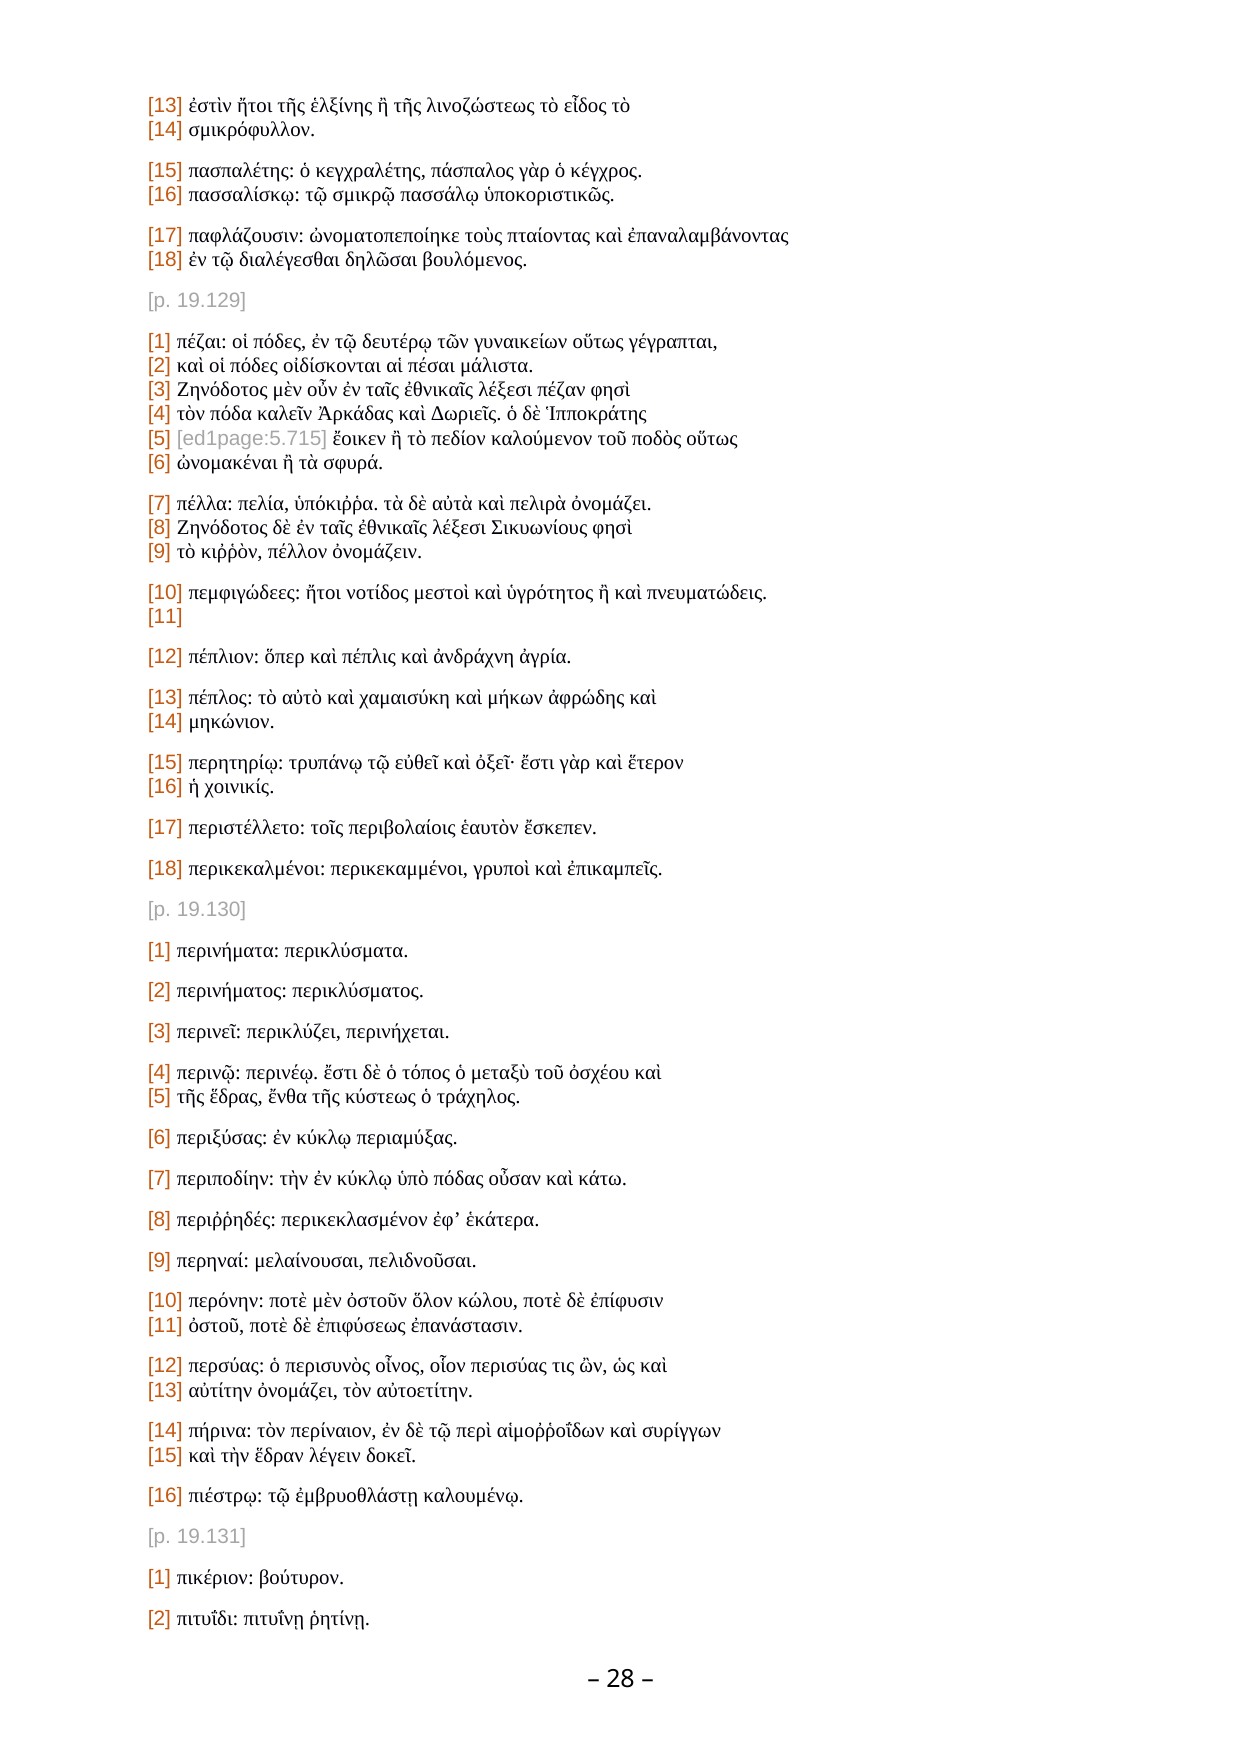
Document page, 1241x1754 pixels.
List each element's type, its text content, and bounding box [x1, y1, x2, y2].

text [7] πέλλα: πελία, ὑπόκιῤῥα. τὰ δὲ αὐτὰ καὶ πελιρὰ ὀνομάζει. [8] Ζηνόδοτος δὲ ἐν ταῖς ἐθνικαῖς λέξεσι Σικυωνίους φησὶ [9] τὸ κιῤῥὸν, πέλλον ὀνομάζειν. [148, 490, 1092, 563]
text [17] περιστέλλετο: τοῖς περιβολαίοις ἑαυτὸν ἔσκεπεν. [148, 815, 1092, 839]
text [18] περικεκαλμένοι: περικεκαμμένοι, γρυποὶ καὶ ἐπικαμπεῖς. [148, 856, 1092, 880]
text [6] περιξύσας: ἐν κύκλῳ περιαμύξας. [148, 1125, 1092, 1149]
text [13] πέπλος: τὸ αὐτὸ καὶ χαμαισύκη καὶ μήκων ἀφρώδης καὶ [14] μηκώνιον. [148, 685, 1092, 733]
text [9] περηναί: μελαίνουσαι, πελιδνοῦσαι. [148, 1247, 1092, 1272]
text [15] περητηρίῳ: τρυπάνῳ τῷ εὐθεῖ καὶ ὀξεῖ· ἔστι γὰρ καὶ ἕτερον [16] ἡ χοινικίς. [148, 750, 1092, 798]
text [14] πήρινα: τὸν περίναιον, ἐν δὲ τῷ περὶ αἱμοῤῥοΐδων καὶ συρίγγων [15] καὶ τὴν ἕδραν λέγειν δοκεῖ. [148, 1418, 1092, 1467]
text [10] πεμφιγώδεες: ἤτοι νοτίδος μεστοὶ καὶ ὑγρότητος ἢ καὶ πνευματώδεις. [11] [148, 579, 1092, 628]
text [p. 19.130] [148, 897, 1092, 921]
text [3] περινεῖ: περικλύζει, περινήχεται. [148, 1019, 1092, 1043]
text [p. 19.131] [148, 1524, 1092, 1548]
text [17] παφλάζουσιν: ὠνοματοπεποίηκε τοὺς πταίοντας καὶ ἐπαναλαμβάνοντας [18] ἐν τῷ διαλέγεσθαι δηλῶσαι βουλόμενος. [148, 223, 1092, 271]
text [12] πέπλιον: ὅπερ καὶ πέπλις καὶ ἀνδράχνη ἀγρία. [148, 644, 1092, 668]
text [7] περιποδίην: τὴν ἐν κύκλῳ ὑπὸ πόδας οὖσαν καὶ κάτω. [148, 1166, 1092, 1190]
text [16] πιέστρῳ: τῷ ἐμβρυοθλάστῃ καλουμένῳ. [148, 1483, 1092, 1507]
text [12] περσύας: ὁ περισυνὸς οἶνος, οἷον περισύας τις ὢν, ὡς καὶ [13] αὐτίτην ὀνομάζει, τὸν αὐτοετίτην. [148, 1353, 1092, 1402]
text [2] περινήματος: περικλύσματος. [148, 978, 1092, 1002]
text [1] πικέριον: βούτυρον. [148, 1565, 1092, 1589]
text [15] πασπαλέτης: ὁ κεγχραλέτης, πάσπαλος γὰρ ὁ κέγχρος. [16] πασσαλίσκῳ: τῷ σμικρῷ πασσάλῳ ὑποκοριστικῶς. [148, 158, 1092, 206]
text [148, 93, 1092, 141]
text [10] περόνην: ποτὲ μὲν ὀστοῦν ὅλον κώλου, ποτὲ δὲ ἐπίφυσιν [11] ὀστοῦ, ποτὲ δὲ ἐπιφύσεως ἐπανάστασιν. [148, 1288, 1092, 1337]
text [1] περινήματα: περικλύσματα. [148, 937, 1092, 962]
text [2] πιτυΐδι: πιτυΐνῃ ῥητίνῃ. [148, 1606, 1092, 1630]
text [1] πέζαι: οἱ πόδες, ἐν τῷ δευτέρῳ τῶν γυναικείων οὕτως γέγραπται, [2] καὶ οἱ πόδες οἰδίσκονται αἱ πέσαι μάλιστα. [3] Ζηνόδοτος μὲν οὖν ἐν ταῖς ἐθνικαῖς λέξεσι πέζαν φησὶ [4] τὸν πόδα καλεῖν Ἀρκάδας καὶ Δωριεῖς. ὁ δὲ Ἱπποκράτης [5] [ed1page:5.715] ἔοικεν ἢ τὸ πεδίον καλούμενον τοῦ ποδὸς οὕτως [6] ὠνομακέναι ἢ τὰ σφυρά. [148, 329, 1092, 474]
text [p. 19.129] [148, 288, 1092, 312]
text [8] περιῤῥηδές: περικεκλασμένον ἐφ’ ἑκάτερα. [148, 1207, 1092, 1231]
text [4] περινῷ: περινέῳ. ἔστι δὲ ὁ τόπος ὁ μεταξὺ τοῦ ὀσχέου καὶ [5] τῆς ἕδρας, ἔνθα τῆς κύστεως ὁ τράχηλος. [148, 1060, 1092, 1108]
